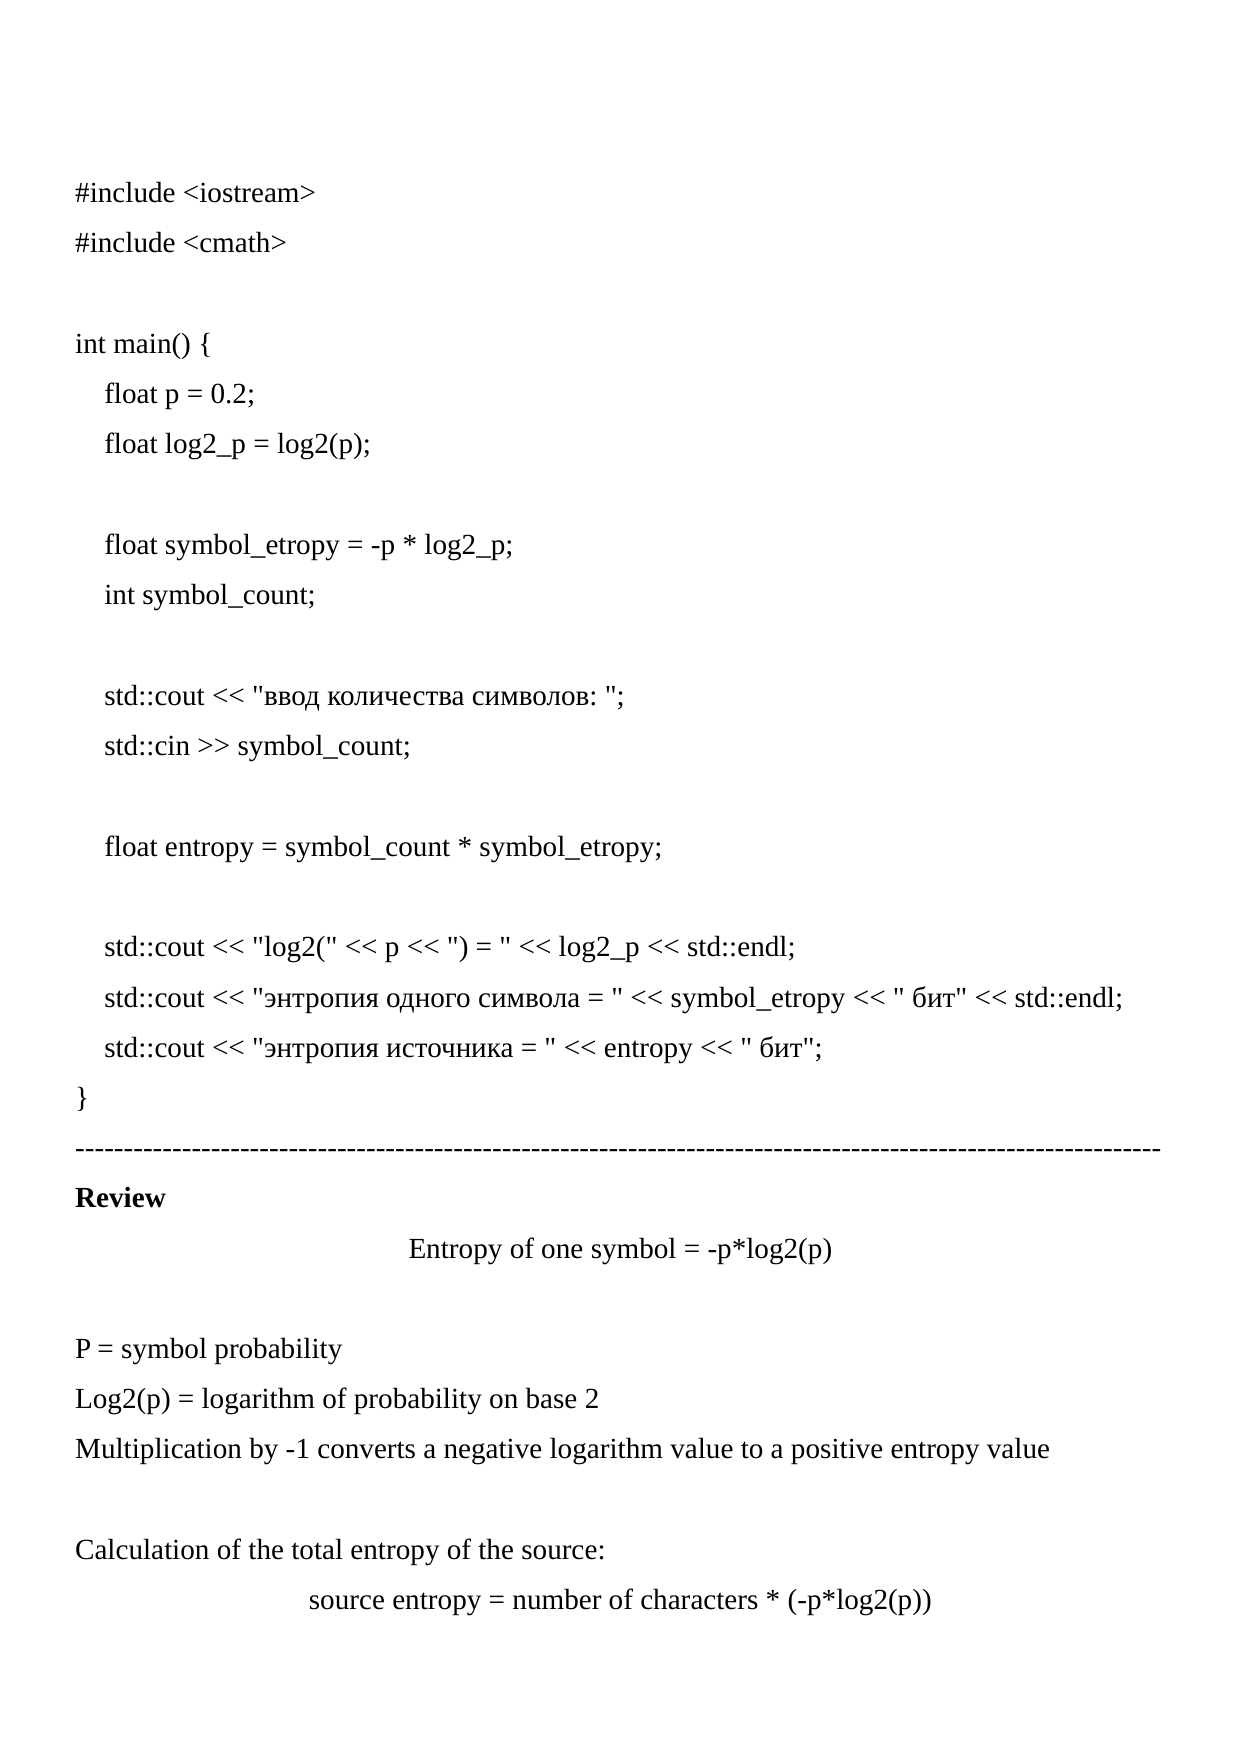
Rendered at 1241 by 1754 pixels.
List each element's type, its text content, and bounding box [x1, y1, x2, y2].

text float log2_p = log2(p); [75, 426, 1165, 460]
text float p = 0.2; [75, 376, 1165, 410]
text float symbol_etropy = -p * log2_p; [75, 527, 1165, 560]
text Review [75, 1181, 1165, 1214]
text Entropy of one symbol = -p*log2(p) [75, 1231, 1165, 1264]
text P = symbol probability [75, 1331, 1165, 1365]
text source entropy = number of characters * (-p*log2(p)) [75, 1582, 1165, 1616]
text float entropy = symbol_count * symbol_etropy; [75, 829, 1165, 863]
text Log2(p) = logarithm of probability on base 2 [75, 1381, 1165, 1415]
text std::cout << "ввод количества символов: "; [75, 678, 1165, 712]
text int symbol_count; [75, 577, 1165, 611]
text int main() { [75, 326, 1165, 359]
text ---------------------------------------------------------------------------------------------------------------- [75, 1130, 1165, 1164]
text #include <iostream> [75, 175, 1165, 209]
text #include <cmath> [75, 226, 1165, 259]
text std::cout << "log2(" << p << ") = " << log2_p << std::endl; [75, 929, 1165, 963]
text std::cout << "энтропия одного символа = " << symbol_etropy << " бит" << std::endl; [75, 980, 1165, 1013]
text Calculation of the total entropy of the source: [75, 1532, 1165, 1566]
text std::cin >> symbol_count; [75, 728, 1165, 762]
text std::cout << "энтропия источника = " << entropy << " бит"; [75, 1030, 1165, 1063]
text Multiplication by -1 converts a negative logarithm value to a positive entropy value [75, 1432, 1165, 1465]
text } [75, 1080, 1165, 1114]
